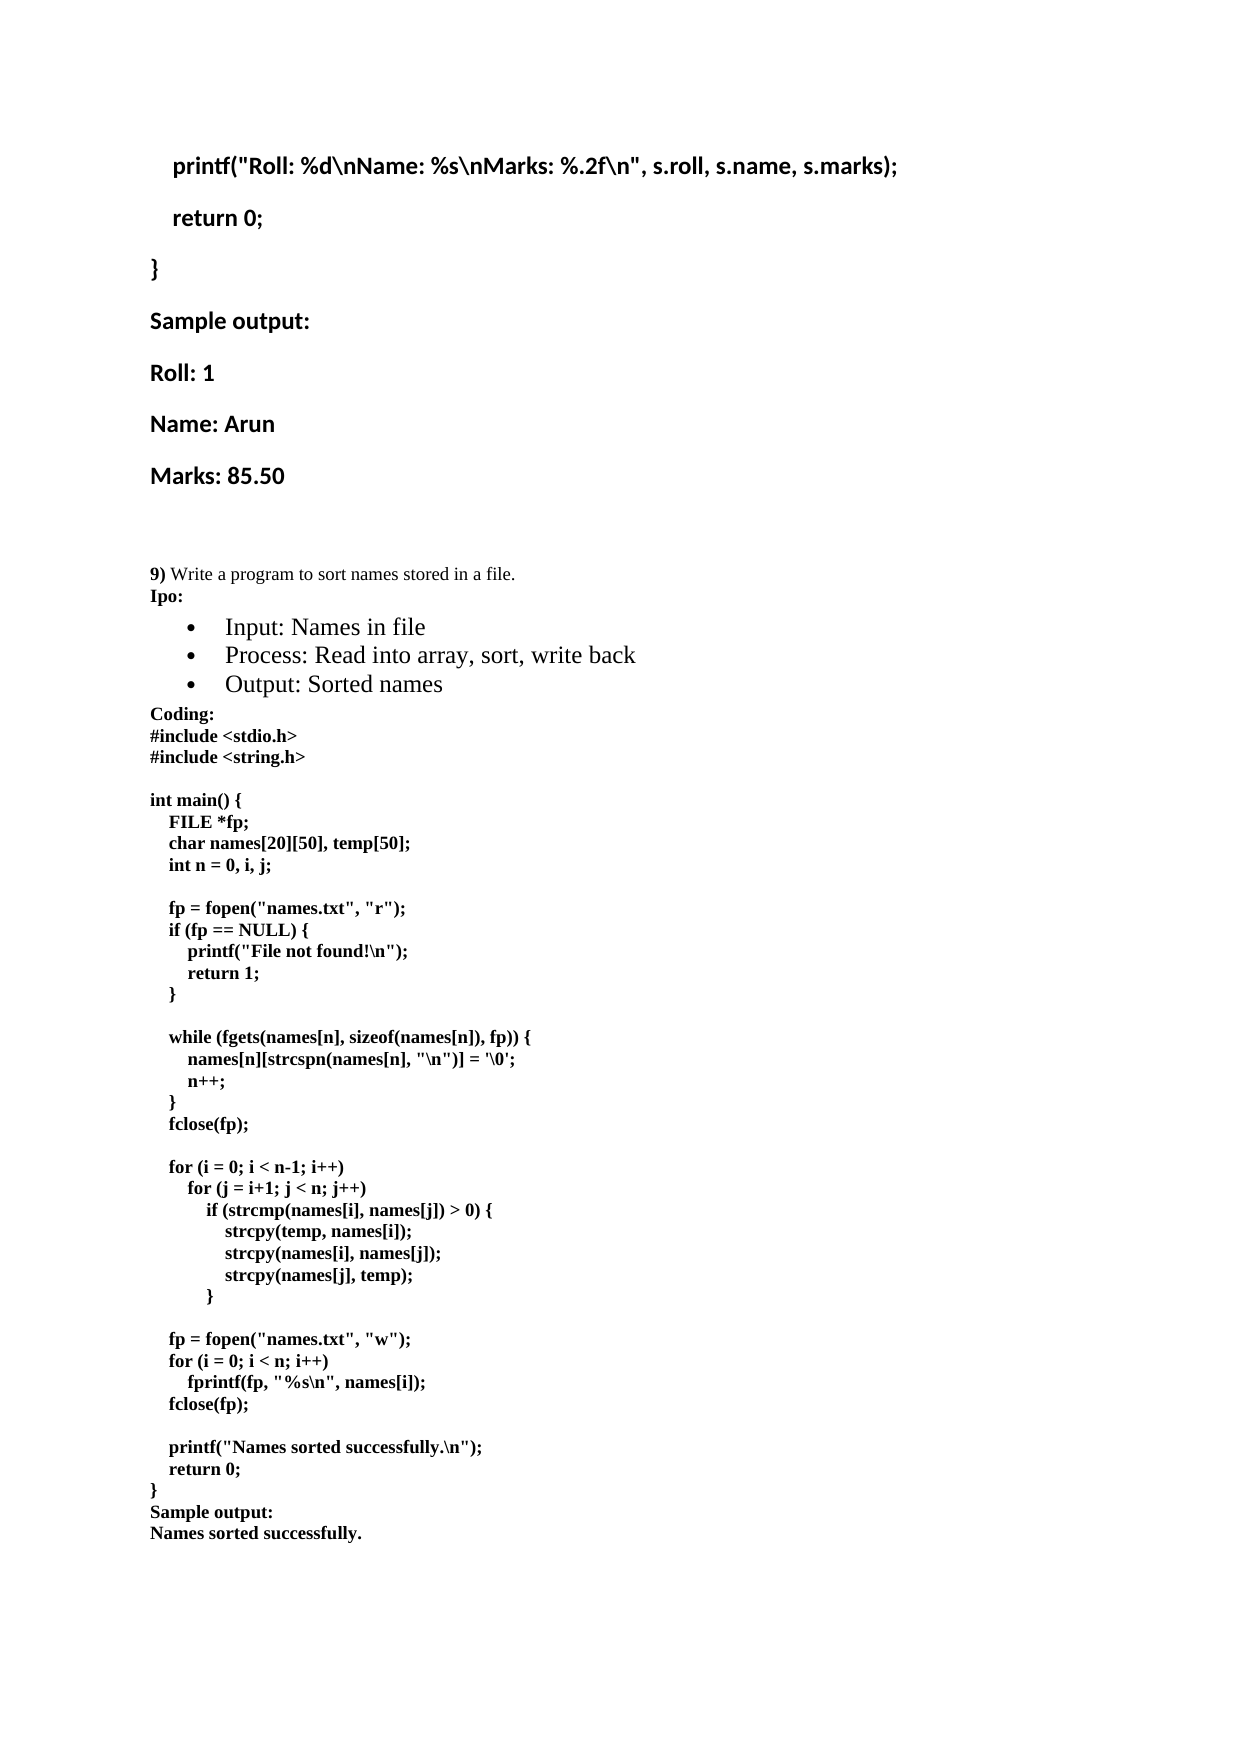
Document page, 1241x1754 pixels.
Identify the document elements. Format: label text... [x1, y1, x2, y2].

text fprintf(fp, "%s\n", names[i]); [150, 1371, 1090, 1393]
text strcpy(names[j], temp); [150, 1263, 1090, 1285]
text strcpy(names[i], names[j]); [150, 1242, 1090, 1263]
text 9) Write a program to sort names stored in a file. [150, 563, 1090, 585]
text for (i = 0; i < n; i++) [150, 1350, 1090, 1371]
text while (fgets(names[n], sizeof(names[n]), fp)) { [150, 1026, 1090, 1048]
text fclose(fp); [150, 1393, 1090, 1414]
text fp = fopen("names.txt", "w"); [150, 1328, 1090, 1350]
text } [150, 1479, 1090, 1501]
text Ipo: [150, 585, 1090, 606]
list Process: Read into array, sort, write back [187, 640, 1090, 669]
text Name: Arun [150, 408, 1090, 439]
text Sample output: [150, 305, 1090, 336]
text return 0; [150, 202, 1090, 232]
list Output: Sorted names [187, 669, 1090, 698]
list Input: Names in file [187, 612, 1090, 640]
text printf("File not found!\n"); [150, 940, 1090, 962]
text int n = 0, i, j; [150, 854, 1090, 875]
text FILE *fp; [150, 811, 1090, 832]
text fp = fopen("names.txt", "r"); [150, 897, 1090, 918]
text for (i = 0; i < n-1; i++) [150, 1156, 1090, 1177]
text if (fp == NULL) { [150, 918, 1090, 940]
text return 1; [150, 962, 1090, 983]
text int main() { [150, 789, 1090, 811]
text Coding: [150, 703, 1090, 724]
text names[n][strcspn(names[n], "\n")] = '\0'; [150, 1048, 1090, 1069]
text return 0; [150, 1458, 1090, 1479]
text Marks: 85.50 [150, 460, 1090, 491]
text } [150, 253, 1090, 284]
text } [150, 983, 1090, 1005]
text n++; [150, 1069, 1090, 1091]
text strcpy(temp, names[i]); [150, 1220, 1090, 1242]
text if (strcmp(names[i], names[j]) > 0) { [150, 1199, 1090, 1220]
text printf("Names sorted successfully.\n"); [150, 1436, 1090, 1458]
text } [150, 1285, 1090, 1307]
text printf("Roll: %d\nName: %s\nMarks: %.2f\n", s.roll, s.name, s.marks); [150, 150, 1090, 181]
text } [150, 1091, 1090, 1113]
text for (j = i+1; j < n; j++) [150, 1177, 1090, 1199]
text char names[20][50], temp[50]; [150, 832, 1090, 854]
text fclose(fp); [150, 1113, 1090, 1134]
text #include <stdio.h> [150, 724, 1090, 746]
text Sample output: [150, 1501, 1090, 1522]
text Names sorted successfully. [150, 1522, 1090, 1544]
text #include <string.h> [150, 746, 1090, 768]
text Roll: 1 [150, 357, 1090, 387]
